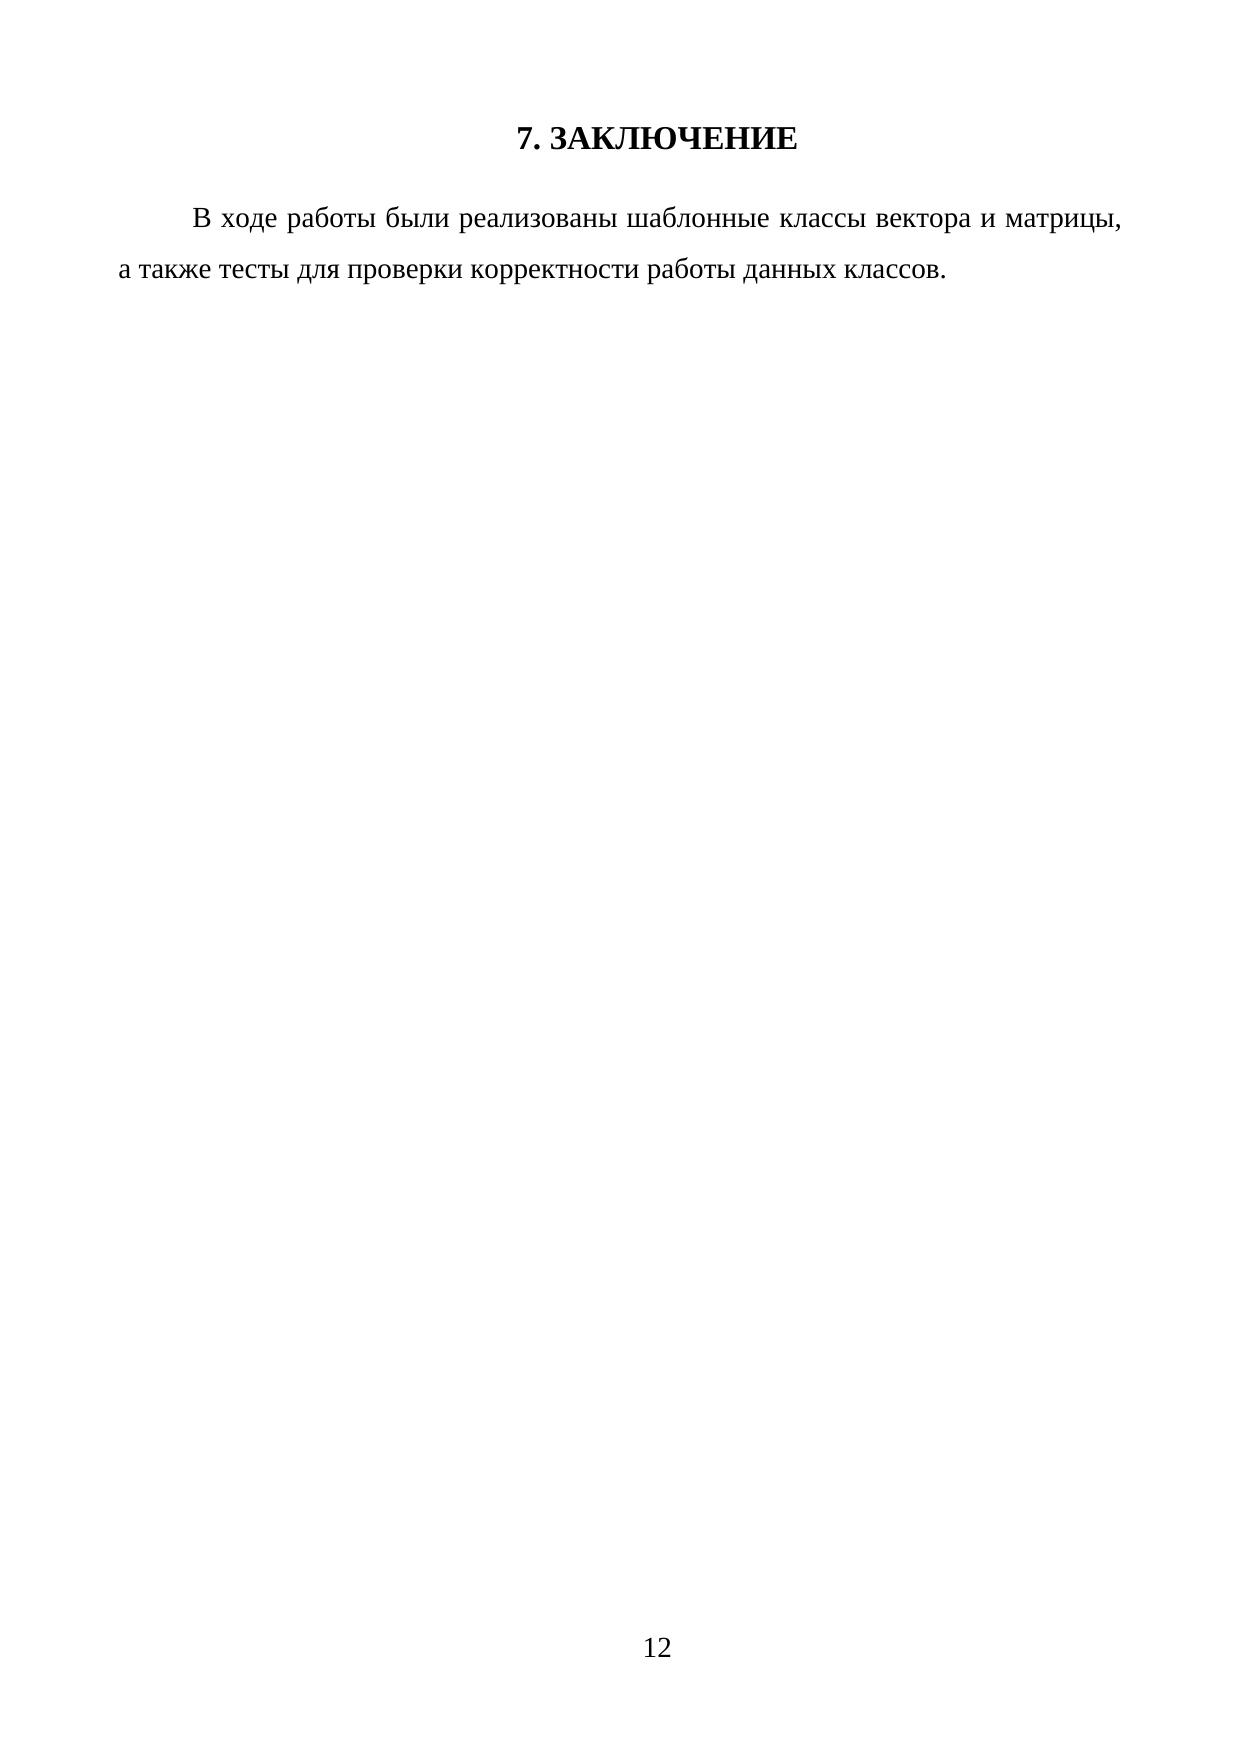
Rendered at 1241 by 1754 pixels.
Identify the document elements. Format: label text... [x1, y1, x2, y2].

text В ходе работы были реализованы шаблонные классы вектора и матрицы, а также тесты для проверки корректности работы данных классов. [118, 201, 1122, 284]
subtitle 7. ЗАКЛЮЧЕНИЕ [118, 118, 1122, 156]
